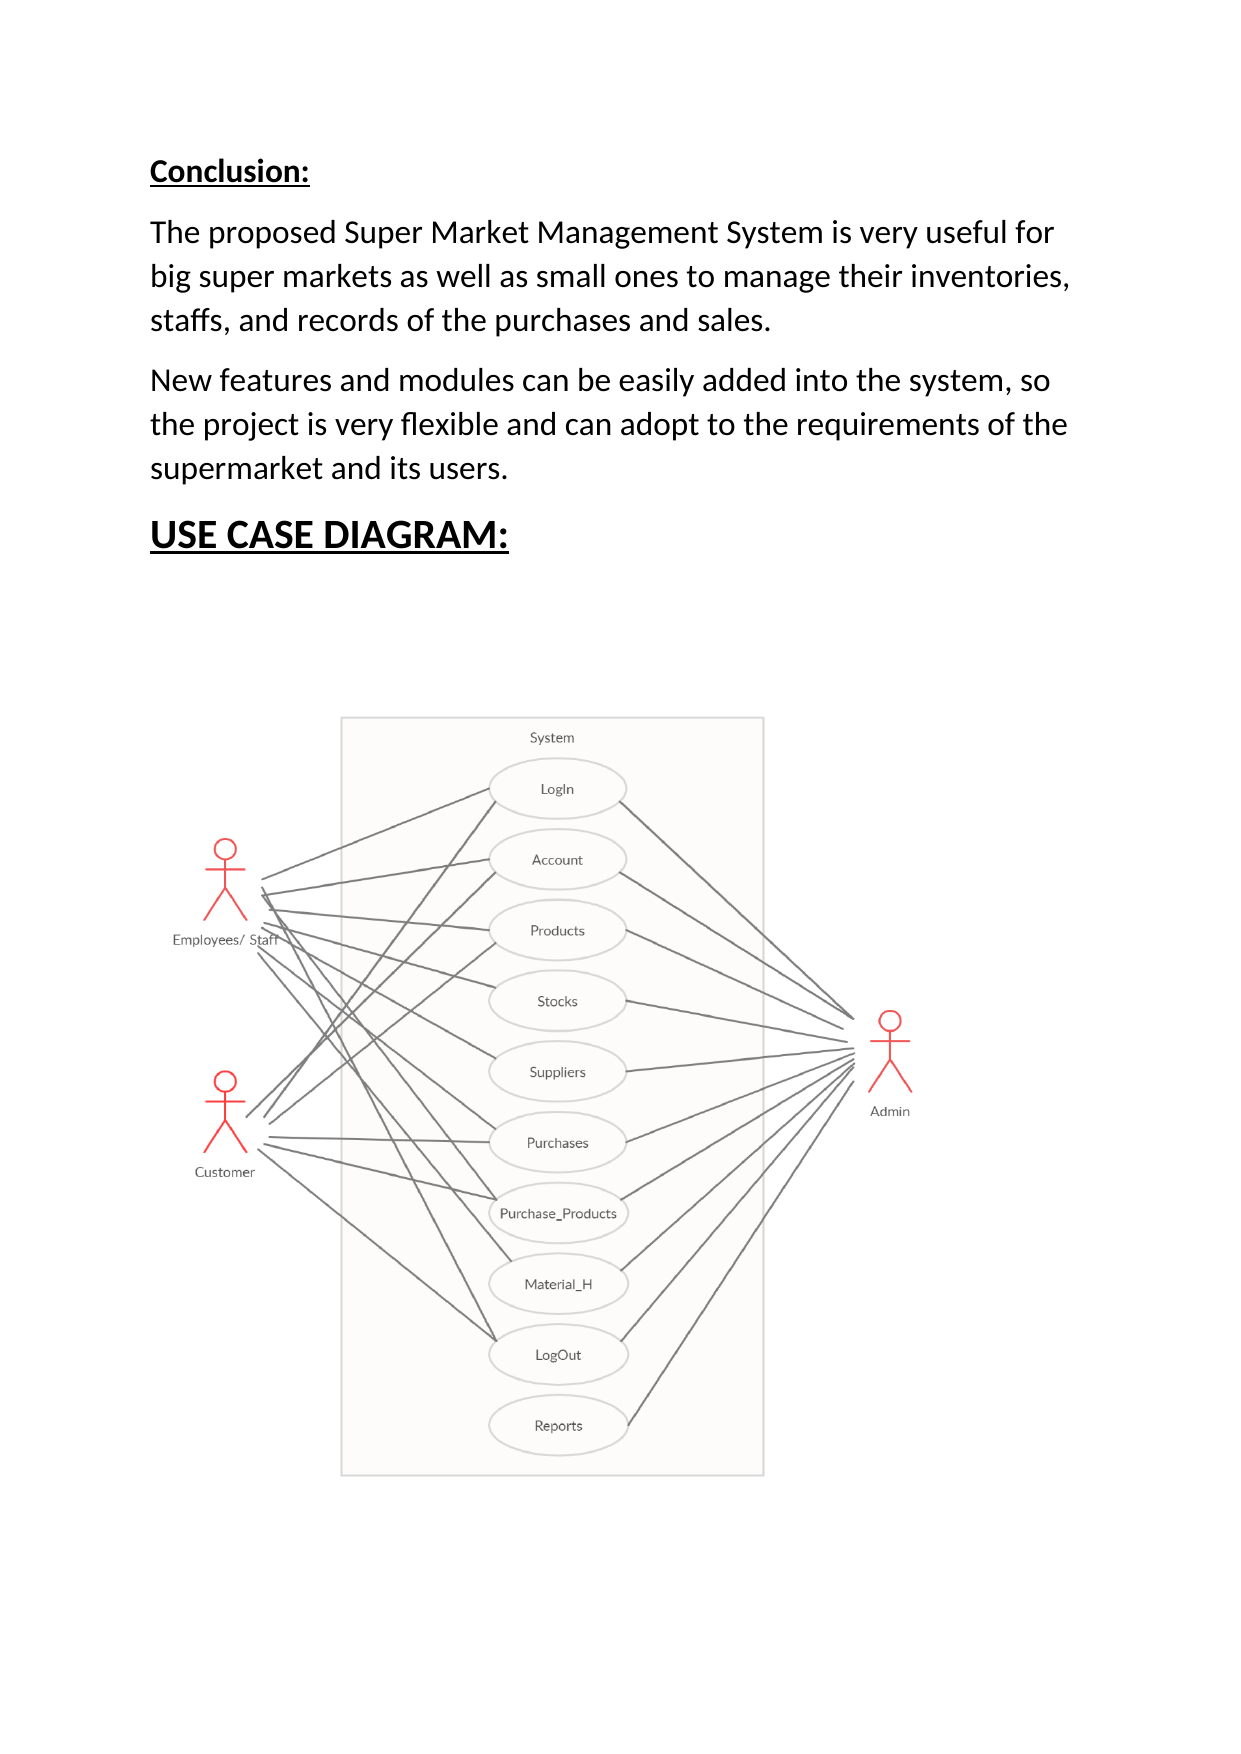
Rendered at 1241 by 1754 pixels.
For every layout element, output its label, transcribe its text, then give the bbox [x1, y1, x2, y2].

picture [150, 579, 932, 1496]
text The proposed Super Market Management System is very useful for big super markets as well as small ones to manage their inventories, staffs, and records of the purchases and sales. [150, 211, 1090, 339]
text Conclusion: [150, 150, 1090, 191]
text USE CASE DIAGRAM: [150, 508, 1090, 558]
text New features and modules can be easily added into the system, so the project is very flexible and can adopt to the requirements of the supermarket and its users. [150, 359, 1090, 488]
